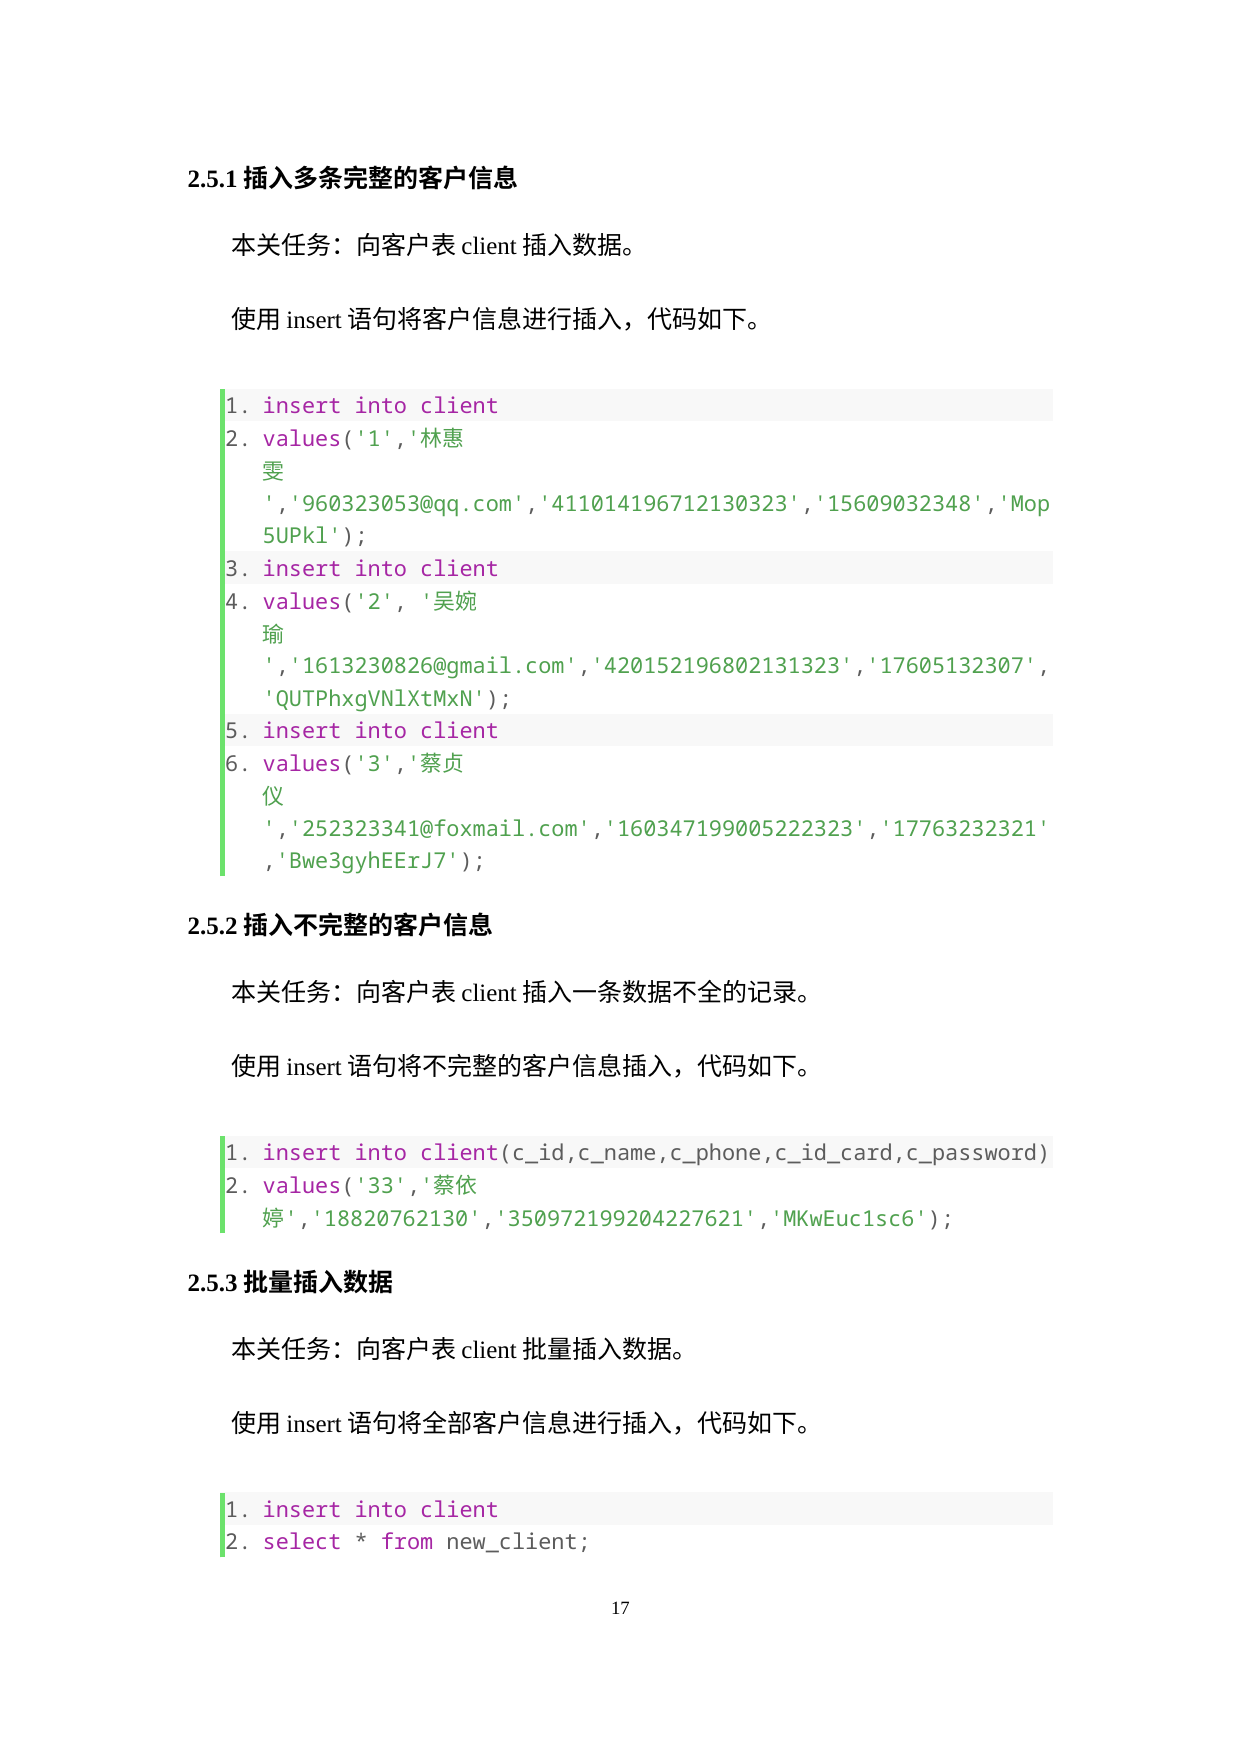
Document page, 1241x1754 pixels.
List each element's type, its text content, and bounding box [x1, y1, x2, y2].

text 使用insert语句将客户信息进行插入，代码如下。 [187, 285, 1053, 350]
list insert into client(c_id,c_name,c_phone,c_id_card,c_password) [225, 1136, 1053, 1168]
text 本关任务：向客户表client插入数据。 [187, 211, 1053, 276]
text 本关任务：向客户表client批量插入数据。 [187, 1315, 1053, 1380]
text 本关任务：向客户表client插入一条数据不全的记录。 [187, 958, 1053, 1023]
list values('1','林惠雯','960323053@qq.com','411014196712130323','15609032348','Mop5UPkl'); [225, 421, 1053, 551]
subtitle 2.5.1 插入多条完整的客户信息 [187, 158, 1053, 195]
list values('2', '吴婉瑜','1613230826@gmail.com','420152196802131323','17605132307','QUTPhxgVNlXtMxN'); [225, 584, 1053, 714]
list insert into client [220, 1492, 1053, 1525]
list insert into client [225, 389, 1053, 421]
text 使用insert语句将全部客户信息进行插入，代码如下。 [187, 1389, 1053, 1454]
list insert into client [225, 714, 1053, 746]
list insert into client [225, 551, 1053, 584]
list values('33','蔡依婷','18820762130','350972199204227621','MKwEuc1sc6'); [225, 1168, 1053, 1233]
list select * from new_client; [225, 1525, 1053, 1557]
subtitle 2.5.3 批量插入数据 [187, 1262, 1053, 1298]
text 使用insert语句将不完整的客户信息插入，代码如下。 [187, 1032, 1053, 1097]
list values('3','蔡贞仪','252323341@foxmail.com','160347199005222323','17763232321','Bwe3gyhEErJ7'); [225, 746, 1053, 876]
subtitle 2.5.2 插入不完整的客户信息 [187, 905, 1053, 942]
